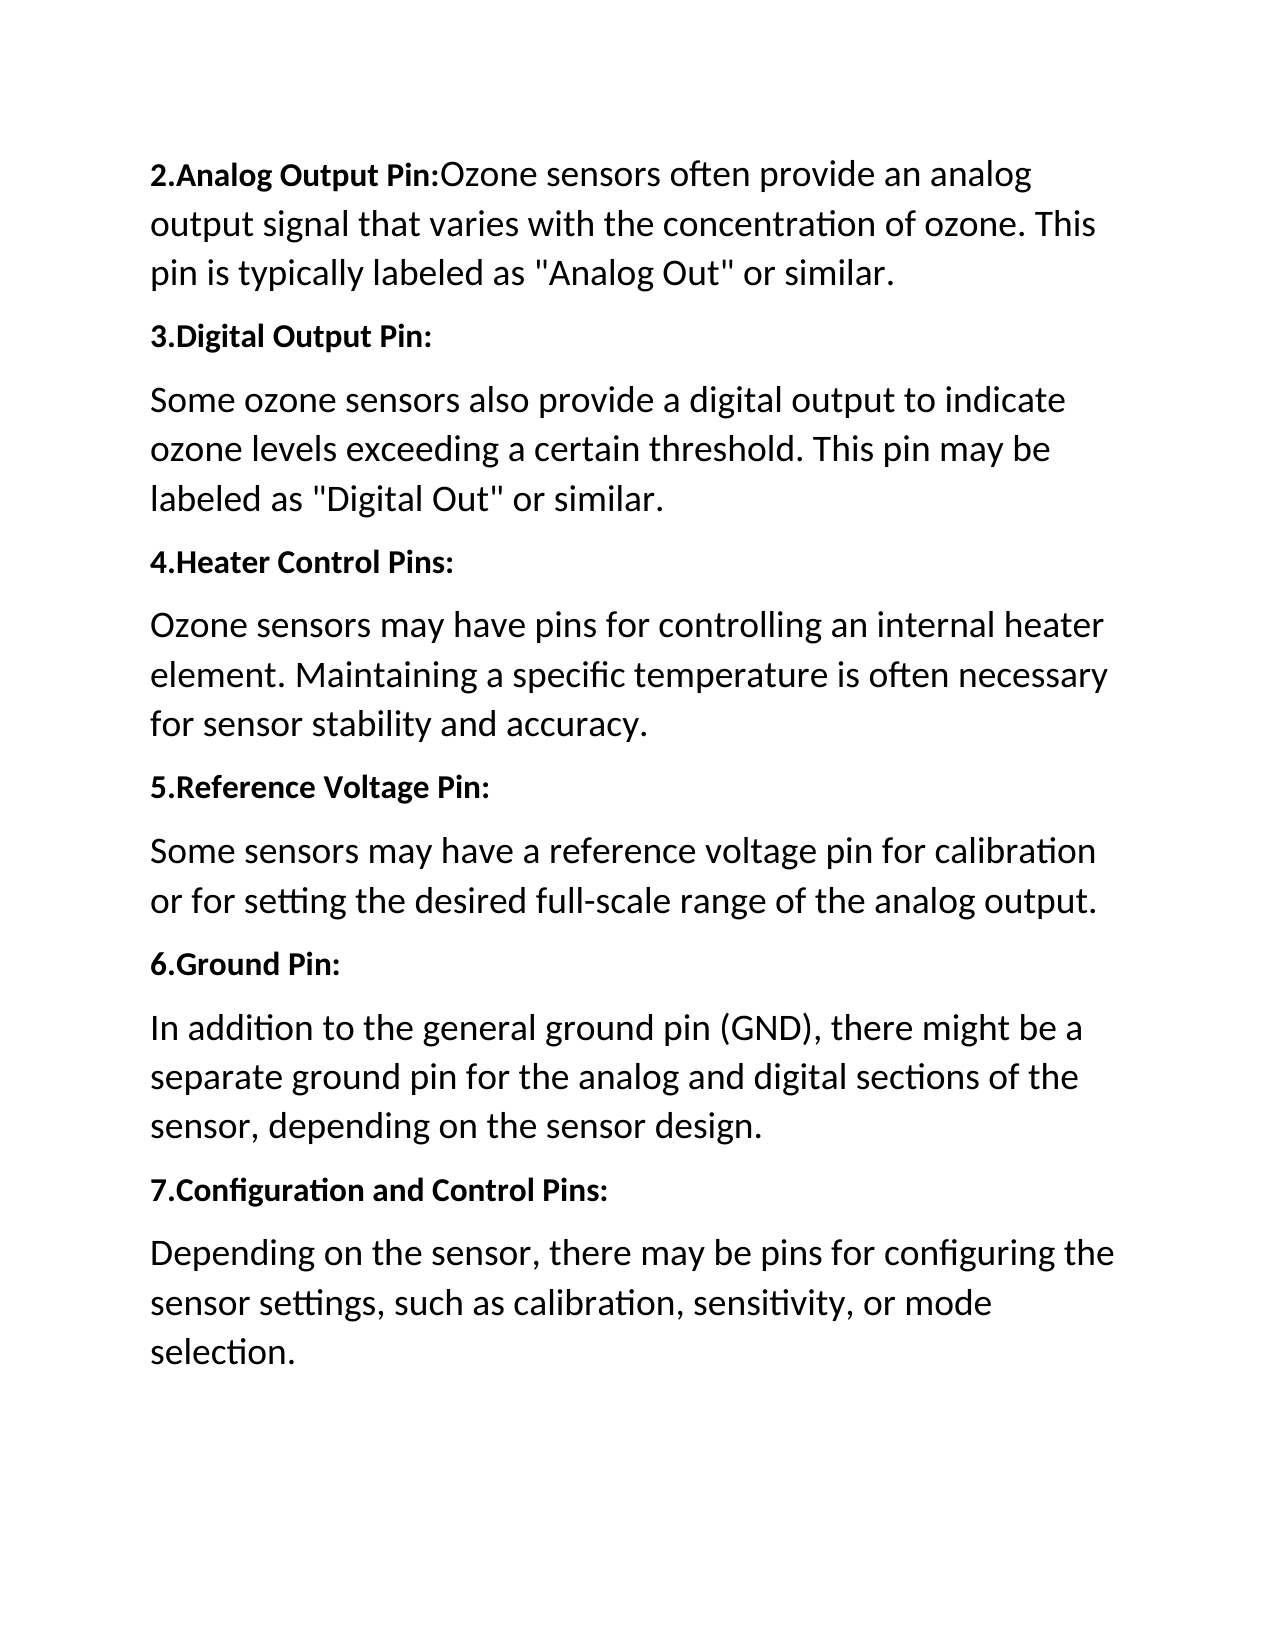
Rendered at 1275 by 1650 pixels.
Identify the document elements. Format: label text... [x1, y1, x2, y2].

text 4.Heater Control Pins: [150, 541, 1125, 582]
text Some sensors may have a reference voltage pin for calibration or for setting the desired full-scale range of the analog output. [150, 827, 1125, 922]
text 6.Ground Pin: [150, 943, 1125, 983]
text Some ozone sensors also provide a digital output to indicate ozone levels exceeding a certain threshold. This pin may be labeled as "Digital Out" or similar. [150, 376, 1125, 521]
text In addition to the general ground pin (GND), there might be a separate ground pin for the analog and digital sections of the sensor, depending on the sensor design. [150, 1003, 1125, 1148]
text Ozone sensors may have pins for controlling an internal heater element. Maintaining a specific temperature is often necessary for sensor stability and accuracy. [150, 601, 1125, 746]
text Depending on the sensor, there may be pins for configuring the sensor settings, such as calibration, sensitivity, or mode selection. [150, 1229, 1125, 1374]
text 7.Configuration and Control Pins: [150, 1168, 1125, 1209]
text 5.Reference Voltage Pin: [150, 767, 1125, 807]
text 2.Analog Output Pin:Ozone sensors often provide an analog output signal that varies with the concentration of ozone. This pin is typically labeled as "Analog Out" or similar. [150, 150, 1125, 295]
text 3.Digital Output Pin: [150, 315, 1125, 356]
